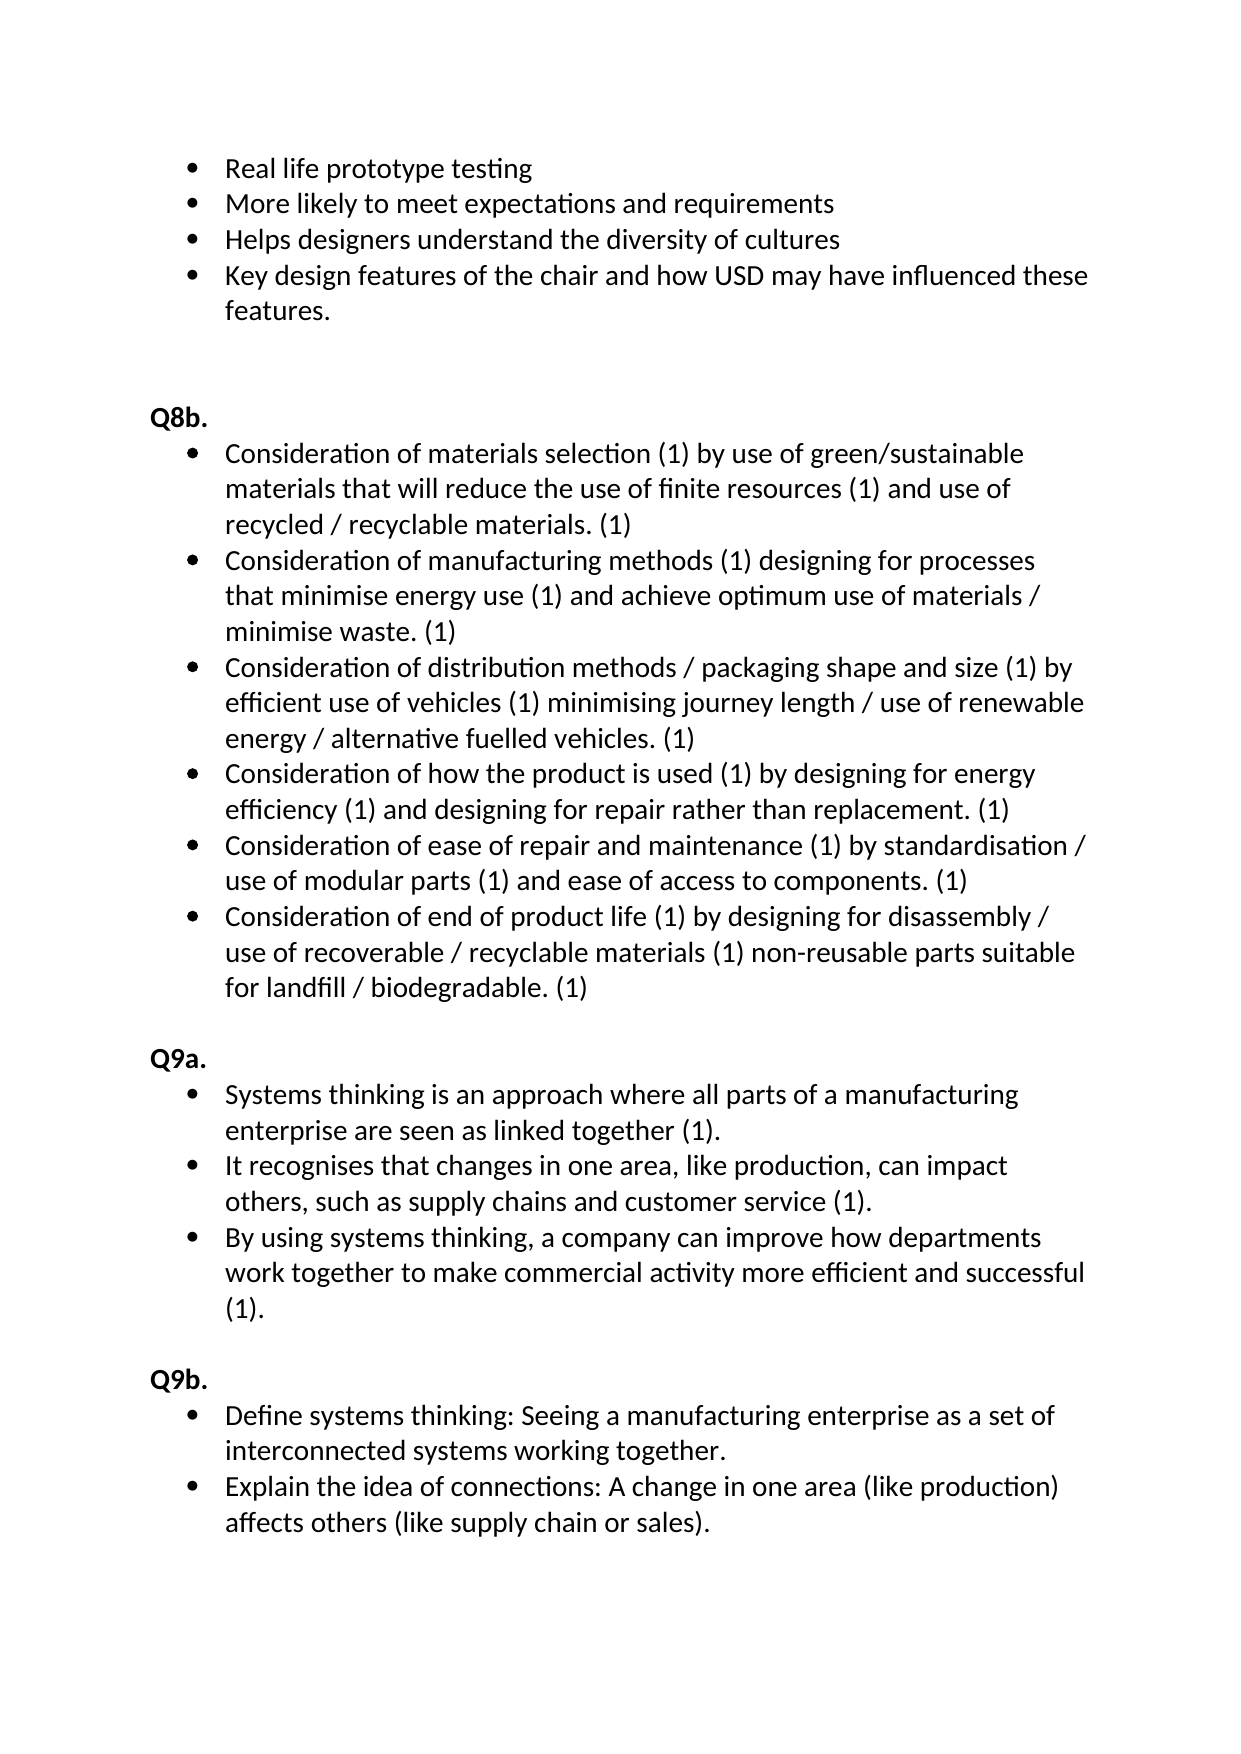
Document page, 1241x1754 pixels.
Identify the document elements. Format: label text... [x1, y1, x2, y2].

list Explain the idea of connections: A change in one area (like production) affects others (like supply chain or sales). [187, 1468, 1090, 1539]
text Q9a. [150, 1041, 1090, 1076]
list More likely to meet expectations and requirements [187, 186, 1090, 221]
list Real life prototype testing [187, 150, 1090, 186]
list It recognises that changes in one area, like production, can impact others, such as supply chains and customer service (1). [187, 1147, 1090, 1219]
text Q8b. [150, 399, 1090, 435]
list Consideration of manufacturing methods (1) designing for processes that minimise energy use (1) and achieve optimum use of materials / minimise waste. (1) [187, 542, 1090, 649]
list Consideration of distribution methods / packaging shape and size (1) by efficient use of vehicles (1) minimising journey length / use of renewable energy / alternative fuelled vehicles. (1) [187, 649, 1090, 756]
list Consideration of how the product is used (1) by designing for energy efficiency (1) and designing for repair rather than replacement. (1) [187, 756, 1090, 827]
text Q9b. [150, 1361, 1090, 1397]
list Key design features of the chair and how USD may have influenced these features. [187, 257, 1090, 328]
list By using systems thinking, a company can improve how departments work together to make commercial activity more efficient and successful (1). [187, 1219, 1090, 1326]
list Helps designers understand the diversity of cultures [187, 221, 1090, 257]
list Consideration of end of product life (1) by designing for disassembly / use of recoverable / recyclable materials (1) non-reusable parts suitable for landfill / biodegradable. (1) [187, 898, 1090, 1005]
list Systems thinking is an approach where all parts of a manufacturing enterprise are seen as linked together (1). [187, 1076, 1090, 1147]
list Define systems thinking: Seeing a manufacturing enterprise as a set of interconnected systems working together. [187, 1397, 1090, 1468]
list Consideration of materials selection (1) by use of green/sustainable materials that will reduce the use of finite resources (1) and use of recycled / recyclable materials. (1) [187, 435, 1090, 542]
list Consideration of ease of repair and maintenance (1) by standardisation / use of modular parts (1) and ease of access to components. (1) [187, 827, 1090, 898]
